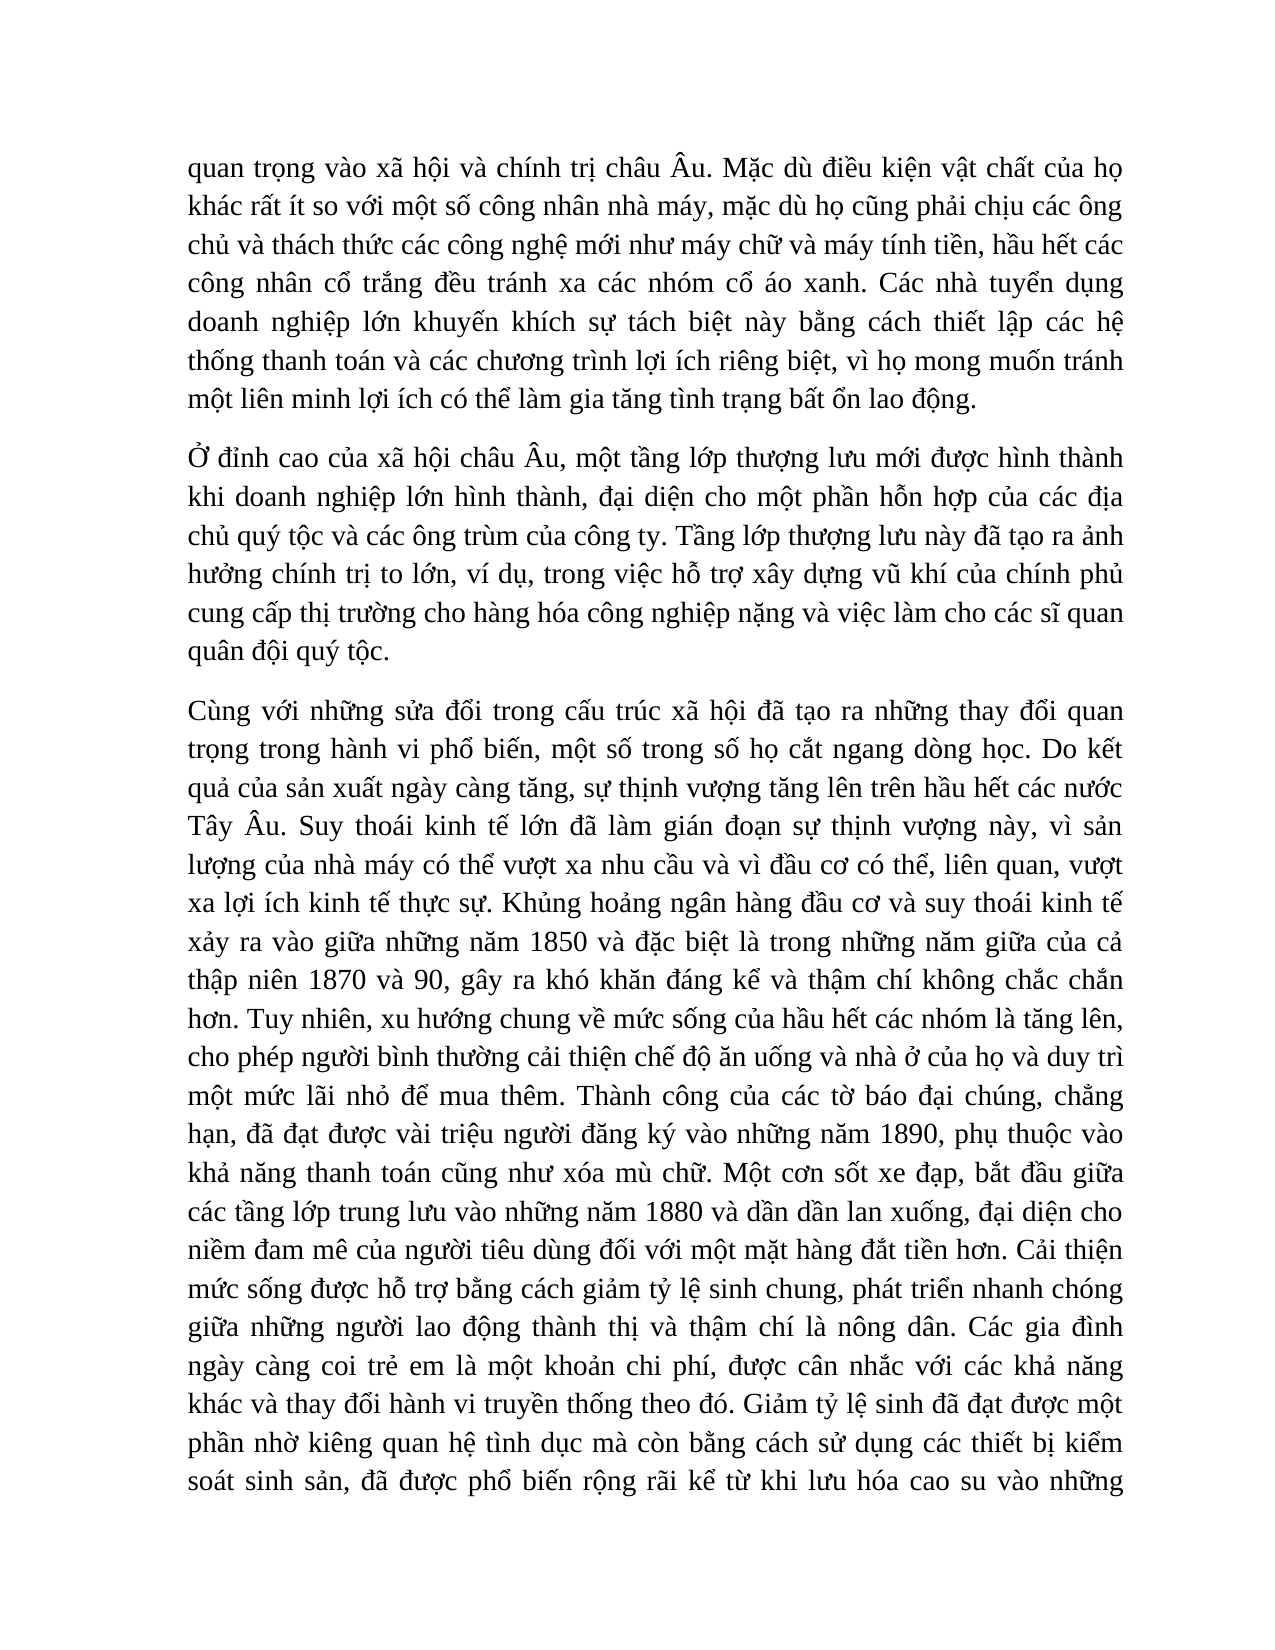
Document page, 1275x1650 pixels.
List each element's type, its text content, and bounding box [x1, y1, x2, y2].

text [187, 693, 1125, 1497]
text Ở đỉnh cao của xã hội châu Âu, một tầng lớp thượng lưu mới được hình thành khi doanh nghiệp lớn hình thành, đại diện cho một phần hỗn hợp của các địa chủ quý tộc và các ông trùm của công ty. Tầng lớp thượng lưu này đã tạo ra ảnh hưởng chính trị to lớn, ví dụ, trong việc hỗ trợ xây dựng vũ khí của chính phủ cung cấp thị trường cho hàng hóa công nghiệp nặng và việc làm cho các sĩ quan quân đội quý tộc. [187, 441, 1125, 667]
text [187, 150, 1125, 415]
